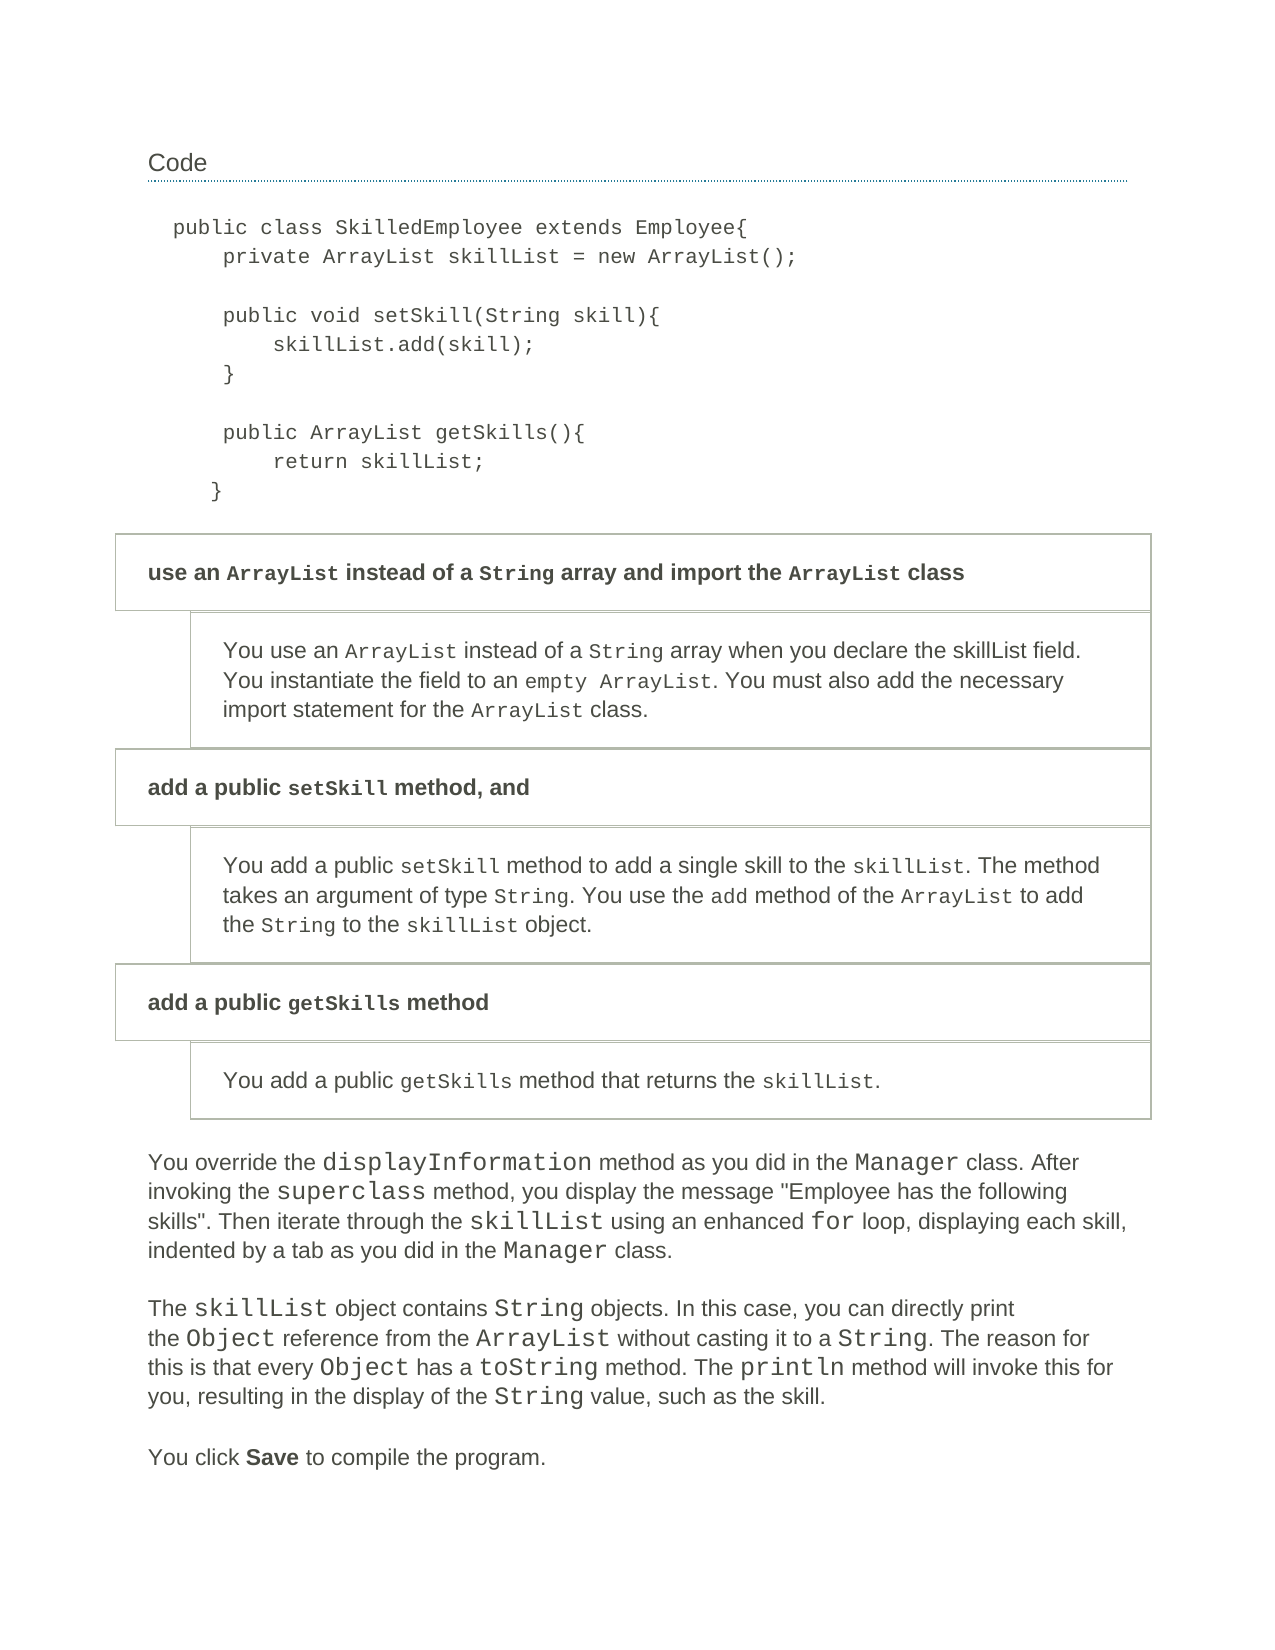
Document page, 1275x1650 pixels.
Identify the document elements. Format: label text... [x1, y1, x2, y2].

text public class SkilledEmployee extends Employee{ private ArrayList skillList = new ArrayList(); public void setSkill(String skill){ skillList.add(skill); } public ArrayList getSkills(){ return skillList; } [173, 211, 1102, 504]
text You add a public getSkills method that returns the skillList. [191, 1043, 1150, 1118]
text You add a public setSkill method to add a single skill to the skillList. The method takes an argument of type String. You use the add method of the ArrayList to add the String to the skillList object. [191, 828, 1150, 962]
text add a public setSkill method, and [116, 750, 1150, 825]
text add a public getSkills method [116, 965, 1150, 1040]
text use an ArrayList instead of a String array and import the ArrayList class [116, 535, 1150, 610]
text You override the displayInformation method as you did in the Manager class. After invoking the superclass method, you display the message "Employee has the following skills". Then iterate through the skillList using an enhanced for loop, displaying each skill, indented by a tab as you did in the Manager class. The skillList object contains String objects. In this case, you can directly print the Object reference from the ArrayList without casting it to a String. The reason for this is that every Object has a toString method. The println method will invoke this for you, resulting in the display of the String value, such as the skill. You click Save to compile the program. [148, 1149, 1127, 1471]
text Code [148, 148, 1127, 182]
text You use an ArrayList instead of a String array when you declare the skillList field. You instantiate the field to an empty ArrayList. You must also add the necessary import statement for the ArrayList class. [191, 613, 1150, 747]
